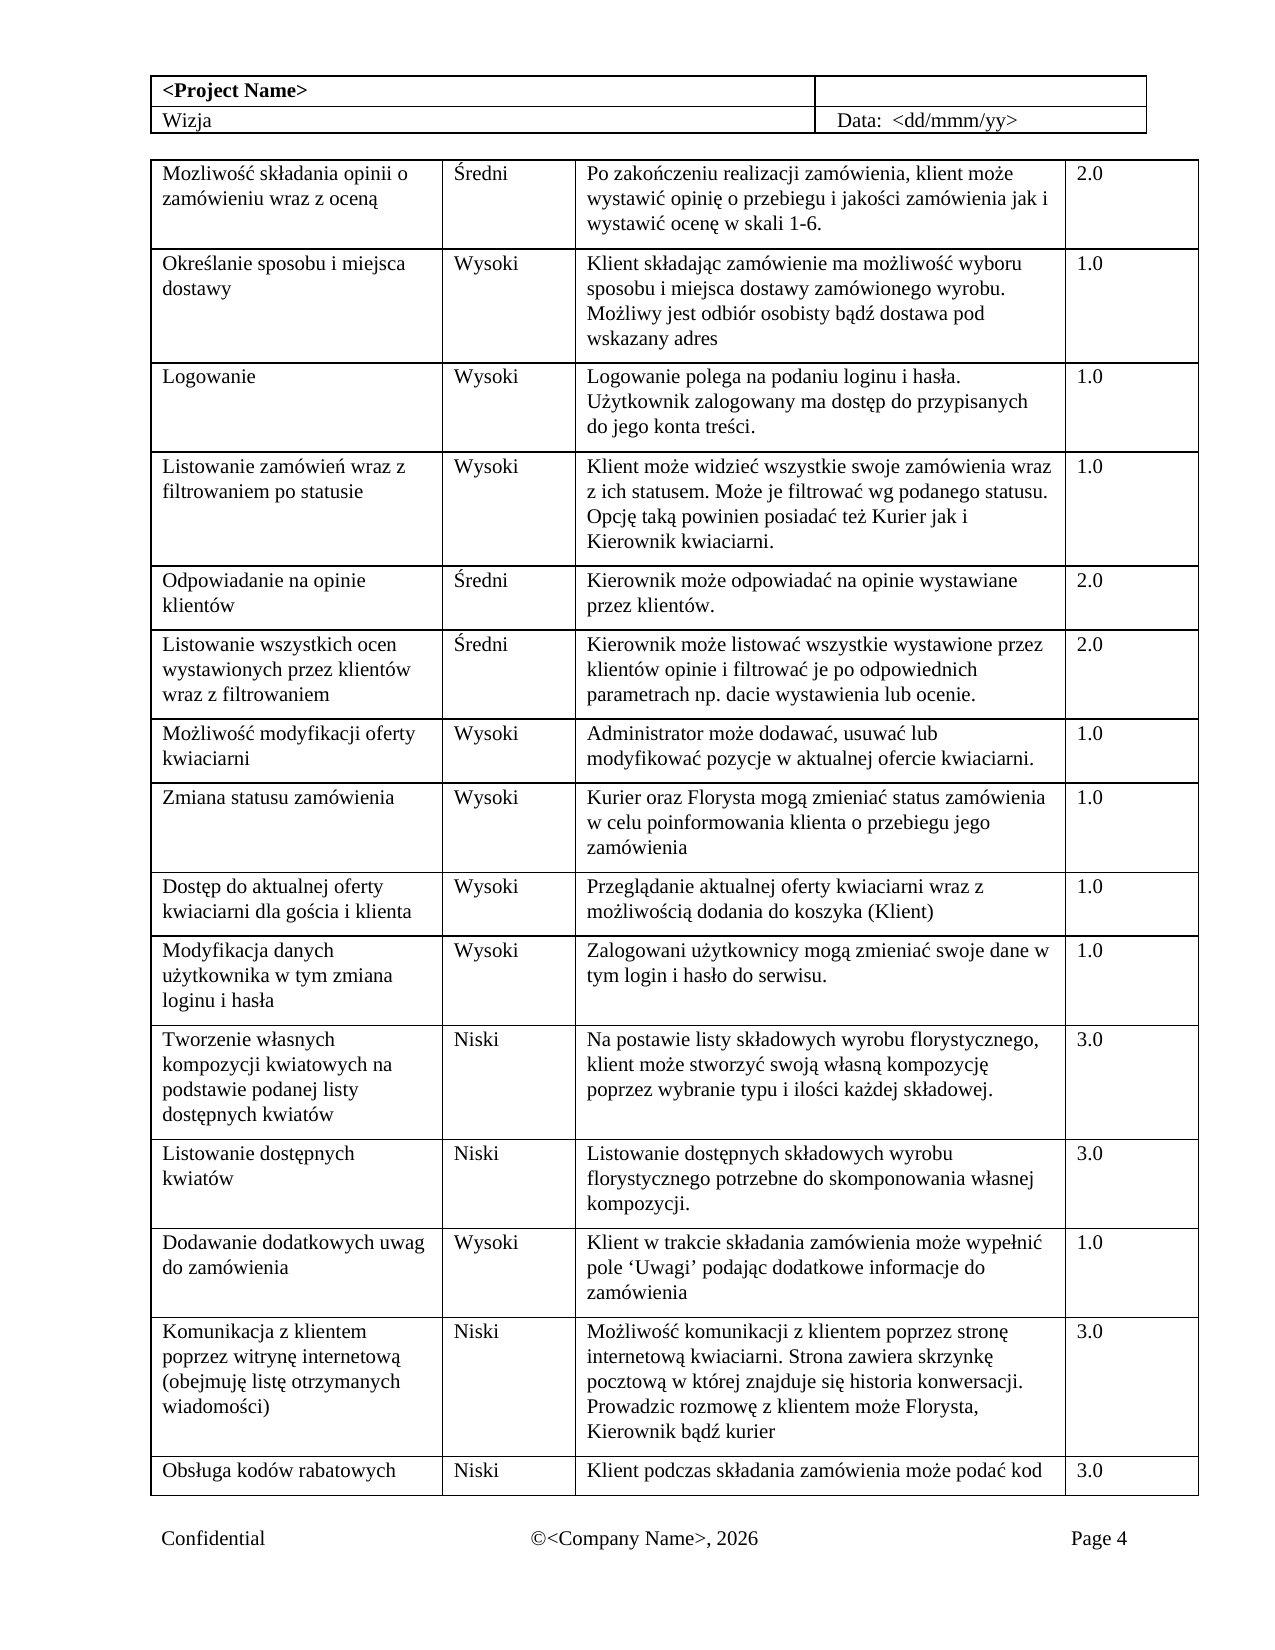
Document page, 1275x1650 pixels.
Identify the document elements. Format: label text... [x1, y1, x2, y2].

table_cell Wysoki [443, 364, 575, 451]
table_cell 2.0 [1066, 567, 1198, 629]
table_cell Na postawie listy składowych wyrobu florystycznego, klient może stworzyć swoją własną kompozycję poprzez wybranie typu i ilości każdej składowej. [576, 1026, 1065, 1138]
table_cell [576, 1457, 1065, 1495]
table_cell Możliwość komunikacji z klientem poprzez stronę internetową kwiaciarni. Strona zawiera skrzynkę pocztową w której znajduje się historia konwersacji. Prowadzic rozmowę z klientem może Florysta, Kierownik bądź kurier [576, 1318, 1065, 1456]
table_cell 1.0 [1066, 873, 1198, 935]
table_cell Administrator może dodawać, usuwać lub modyfikować pozycje w aktualnej ofercie kwiaciarni. [576, 720, 1065, 782]
table_cell Po zakończeniu realizacji zamówienia, klient może wystawić opinię o przebiegu i jakości zamówienia jak i wystawić ocenę w skali 1-6. [576, 161, 1065, 248]
table_cell 1.0 [1066, 453, 1198, 565]
table_cell Listowanie wszystkich ocen wystawionych przez klientów wraz z filtrowaniem [152, 631, 442, 718]
table_cell Niski [443, 1140, 575, 1228]
table_cell Zmiana statusu zamówienia [152, 784, 442, 871]
table_cell Listowanie zamówień wraz z filtrowaniem po statusie [152, 453, 442, 565]
table_cell 2.0 [1066, 161, 1198, 248]
table_cell Listowanie dostępnych składowych wyrobu florystycznego potrzebne do skomponowania własnej kompozycji. [576, 1140, 1065, 1228]
table_cell Wysoki [443, 873, 575, 935]
table_cell Klient może widzieć wszystkie swoje zamówienia wraz z ich statusem. Może je filtrować wg podanego statusu. Opcję taką powinien posiadać też Kurier jak i Kierownik kwiaciarni. [576, 453, 1065, 565]
table_cell 3.0 [1066, 1318, 1198, 1456]
table_cell Komunikacja z klientem poprzez witrynę internetową (obejmuję listę otrzymanych wiadomości) [152, 1318, 442, 1456]
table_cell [152, 1457, 442, 1495]
table_cell 1.0 [1066, 250, 1198, 362]
table_cell Wysoki [443, 1229, 575, 1317]
table_cell 3.0 [1066, 1140, 1198, 1228]
table_cell Średni [443, 631, 575, 718]
table_cell 1.0 [1066, 1229, 1198, 1317]
table_cell Kierownik może odpowiadać na opinie wystawiane przez klientów. [576, 567, 1065, 629]
table_cell Wysoki [443, 937, 575, 1024]
table_cell 1.0 [1066, 364, 1198, 451]
table_cell Niski [443, 1026, 575, 1138]
table_cell 1.0 [1066, 720, 1198, 782]
table_cell Dostęp do aktualnej oferty kwiaciarni dla gościa i klienta [152, 873, 442, 935]
table_cell Możliwość modyfikacji oferty kwiaciarni [152, 720, 442, 782]
table_cell 3.0 [1066, 1457, 1198, 1495]
table_cell Tworzenie własnych kompozycji kwiatowych na podstawie podanej listy dostępnych kwiatów [152, 1026, 442, 1138]
table_cell Klient w trakcie składania zamówienia może wypełnić pole ‘Uwagi’ podając dodatkowe informacje do zamówienia [576, 1229, 1065, 1317]
table_cell 3.0 [1066, 1026, 1198, 1138]
table_cell Kurier oraz Florysta mogą zmieniać status zamówienia w celu poinformowania klienta o przebiegu jego zamówienia [576, 784, 1065, 871]
table_cell Wysoki [443, 720, 575, 782]
table_cell Odpowiadanie na opinie klientów [152, 567, 442, 629]
table_cell Niski [443, 1457, 575, 1495]
table_cell Logowanie polega na podaniu loginu i hasła. Użytkownik zalogowany ma dostęp do przypisanych do jego konta treści. [576, 364, 1065, 451]
table_cell Mozliwość składania opinii o zamówieniu wraz z oceną [152, 161, 442, 248]
table_cell Logowanie [152, 364, 442, 451]
table_cell Kierownik może listować wszystkie wystawione przez klientów opinie i filtrować je po odpowiednich parametrach np. dacie wystawienia lub ocenie. [576, 631, 1065, 718]
table_cell Wysoki [443, 453, 575, 565]
table_cell Dodawanie dodatkowych uwag do zamówienia [152, 1229, 442, 1317]
table_cell Zalogowani użytkownicy mogą zmieniać swoje dane w tym login i hasło do serwisu. [576, 937, 1065, 1024]
table_cell Przeglądanie aktualnej oferty kwiaciarni wraz z możliwością dodania do koszyka (Klient) [576, 873, 1065, 935]
table_cell 1.0 [1066, 784, 1198, 871]
table_cell Listowanie dostępnych kwiatów [152, 1140, 442, 1228]
table_cell Wysoki [443, 784, 575, 871]
table_cell 2.0 [1066, 631, 1198, 718]
table_cell 1.0 [1066, 937, 1198, 1024]
table_cell Niski [443, 1318, 575, 1456]
table_cell Klient składając zamówienie ma możliwość wyboru sposobu i miejsca dostawy zamówionego wyrobu. Możliwy jest odbiór osobisty bądź dostawa pod wskazany adres [576, 250, 1065, 362]
table_cell Wysoki [443, 250, 575, 362]
table_cell Średni [443, 567, 575, 629]
table_cell Modyfikacja danych użytkownika w tym zmiana loginu i hasła [152, 937, 442, 1024]
table_cell Określanie sposobu i miejsca dostawy [152, 250, 442, 362]
table_cell Średni [443, 161, 575, 248]
